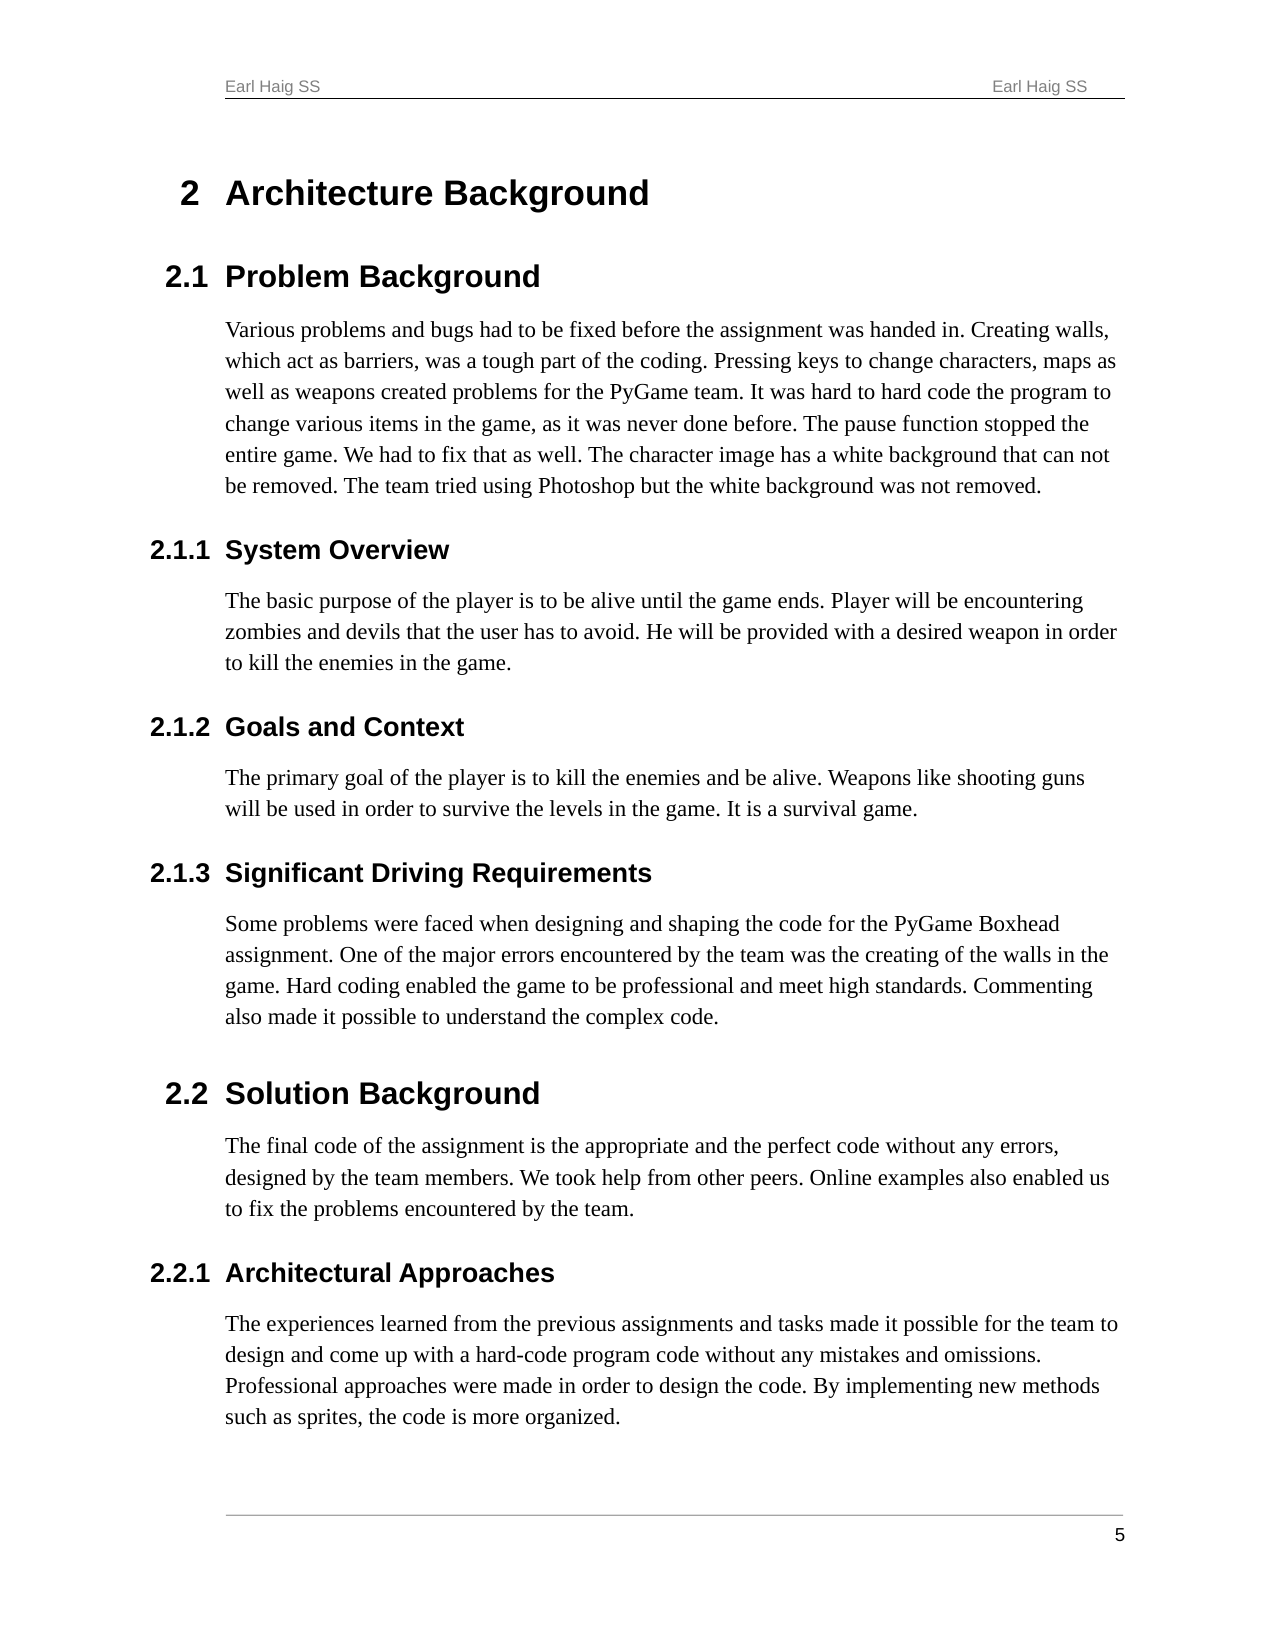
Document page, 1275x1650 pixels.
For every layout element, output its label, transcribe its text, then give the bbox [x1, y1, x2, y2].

subtitle Architecture Background [180, 157, 1125, 213]
subtitle Problem Background [165, 255, 1125, 294]
text The primary goal of the player is to kill the enemies and be alive. Weapons like shooting guns will be used in order to survive the levels in the game. It is a survival game. [225, 759, 1125, 821]
subtitle System Overview [150, 530, 1125, 565]
subtitle Significant Driving Requirements [150, 853, 1125, 888]
text Some problems were faced when designing and shaping the code for the PyGame Boxhead assignment. One of the major errors encountered by the team was the creating of the walls in the game. Hard coding enabled the game to be professional and meet high standards. Commenting also made it possible to understand the complex code. [225, 905, 1125, 1030]
subtitle Goals and Context [150, 707, 1125, 742]
text The basic purpose of the player is to be alive until the game ends. Player will be encountering zombies and devils that the user has to avoid. He will be provided with a desired weapon in order to kill the enemies in the game. [225, 582, 1125, 676]
text The final code of the assignment is the appropriate and the perfect code without any errors, designed by the team members. We took help from other peers. Online examples also enabled us to fix the problems encountered by the team. [225, 1128, 1125, 1221]
subtitle Architectural Approaches [150, 1253, 1125, 1288]
text The experiences learned from the previous assignments and tasks made it possible for the team to design and come up with a hard-code program code without any mistakes and omissions. Professional approaches were made in order to design the code. By implementing new methods such as sprites, the code is more organized. [225, 1305, 1125, 1430]
subtitle Solution Background [165, 1071, 1125, 1111]
text Various problems and bugs had to be fixed before the assignment was handed in. Creating walls, which act as barriers, was a tough part of the coding. Pressing keys to change characters, maps as well as weapons created problems for the PyGame team. It was hard to hard code the program to change various items in the game, as it was never done before. The pause function stopped the entire game. We had to fix that as well. The character image has a white background that can not be removed. The team tried using Photoshop but the white background was not removed. [225, 311, 1125, 498]
